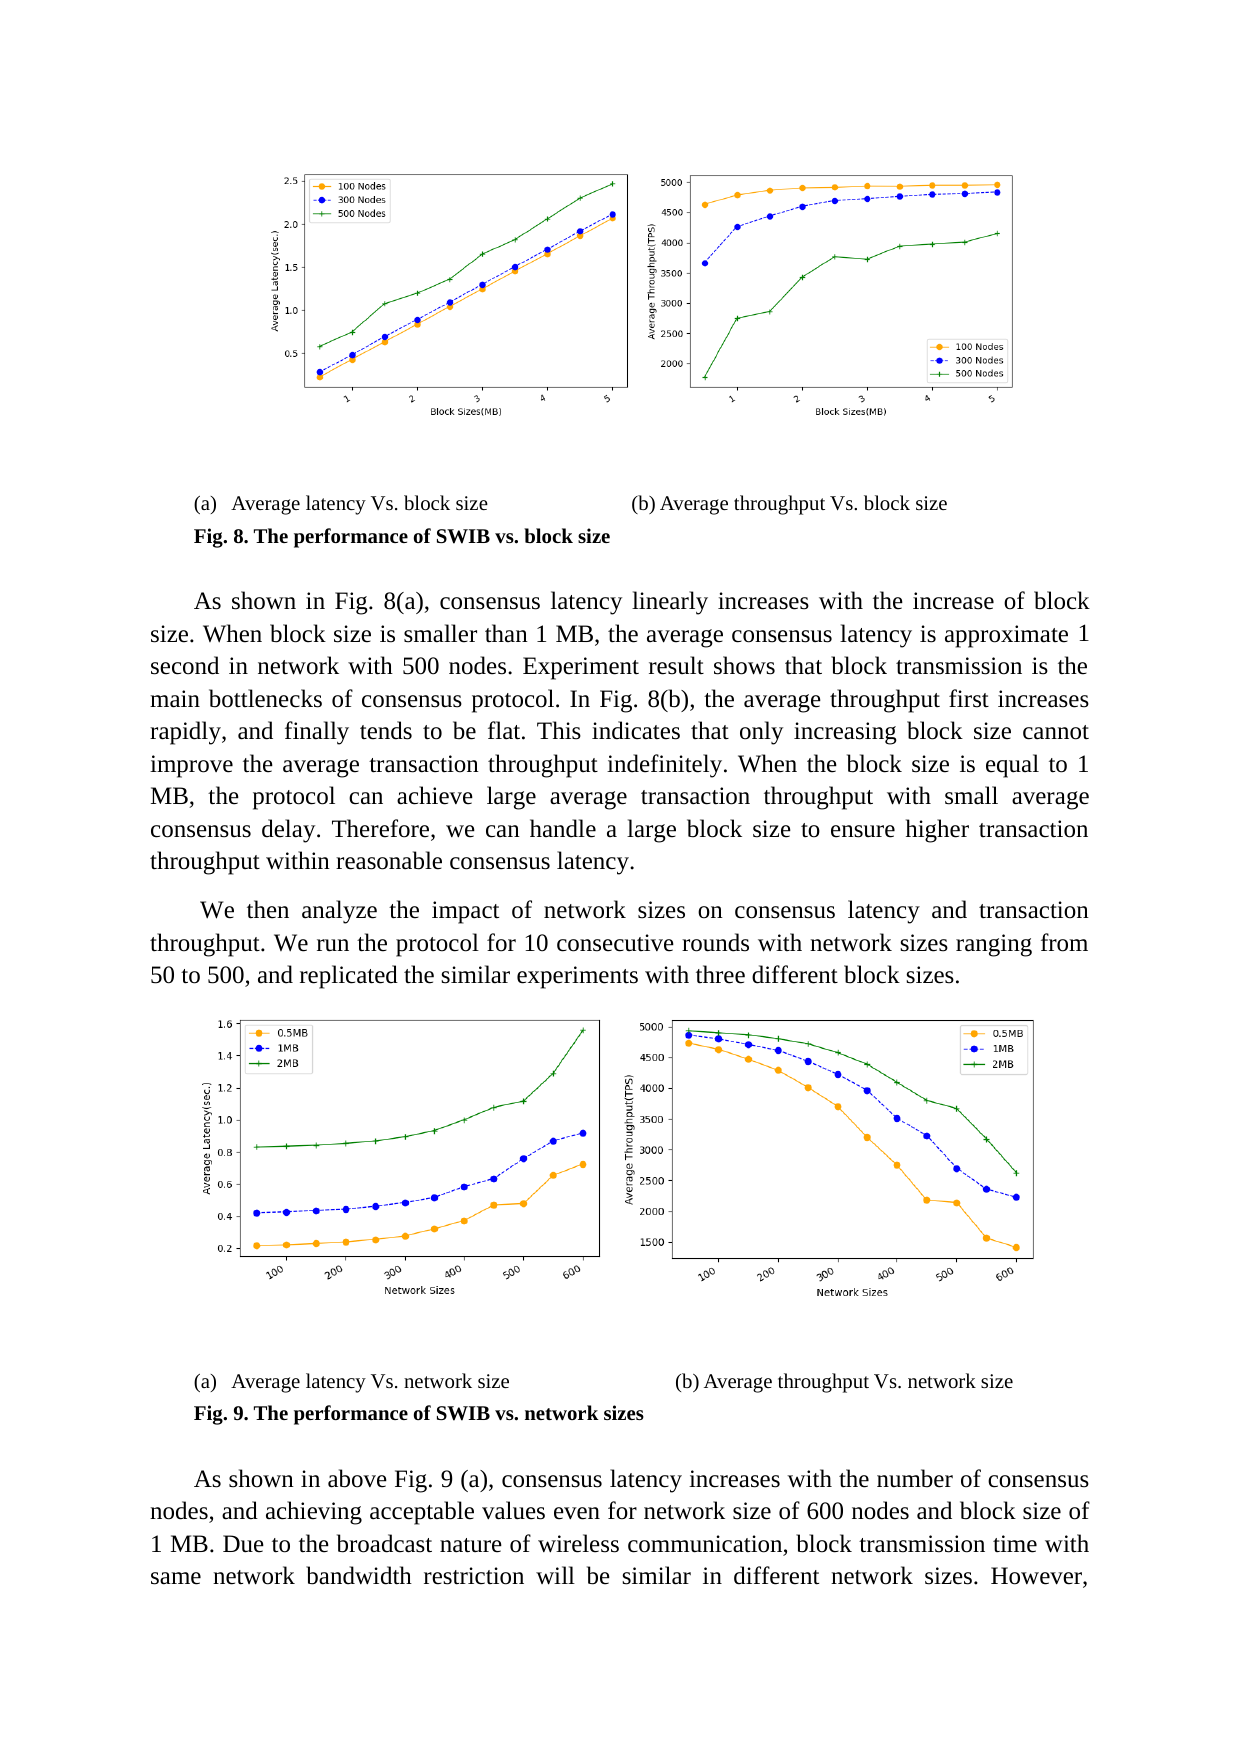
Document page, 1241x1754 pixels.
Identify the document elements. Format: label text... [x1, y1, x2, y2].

list Average latency Vs. block size (b) Average throughput Vs. block size [194, 487, 1090, 519]
picture [642, 164, 1022, 423]
text We then analyze the impact of network sizes on consensus latency and transaction throughput. We run the protocol for 10 consecutive rounds with network sizes ranging from 50 to 500, and replicated the similar experiments with three different block sizes. [150, 893, 1090, 991]
text As shown in Fig. 8(a), consensus latency linearly increases with the increase of block size. When block size is smaller than 1 MB, the average consensus latency is approximate second in network with 500 nodes. Experiment result shows that block transmission is the main bottlenecks of consensus protocol. In Fig. 8(b), the average throughput first increases rapidly, and finally tends to be flat. This indicates that only increasing block size cannot improve the average transaction throughput indefinitely. When the block size is equal to 1 MB, the protocol can achieve large average transaction throughput with small average consensus delay. Therefore, we can handle a large block size to ensure higher transaction throughput within reasonable consensus latency. [150, 584, 1090, 877]
picture [617, 1007, 1044, 1306]
text Fig. 8. The performance of SWIB vs. block size [150, 519, 1090, 552]
list Average latency Vs. network size (b) Average throughput Vs. network size [194, 1364, 1090, 1397]
picture [193, 1007, 612, 1306]
text Fig. 9. The performance of SWIB vs. network sizes [150, 1397, 1090, 1429]
picture [262, 162, 638, 423]
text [150, 1462, 1090, 1592]
